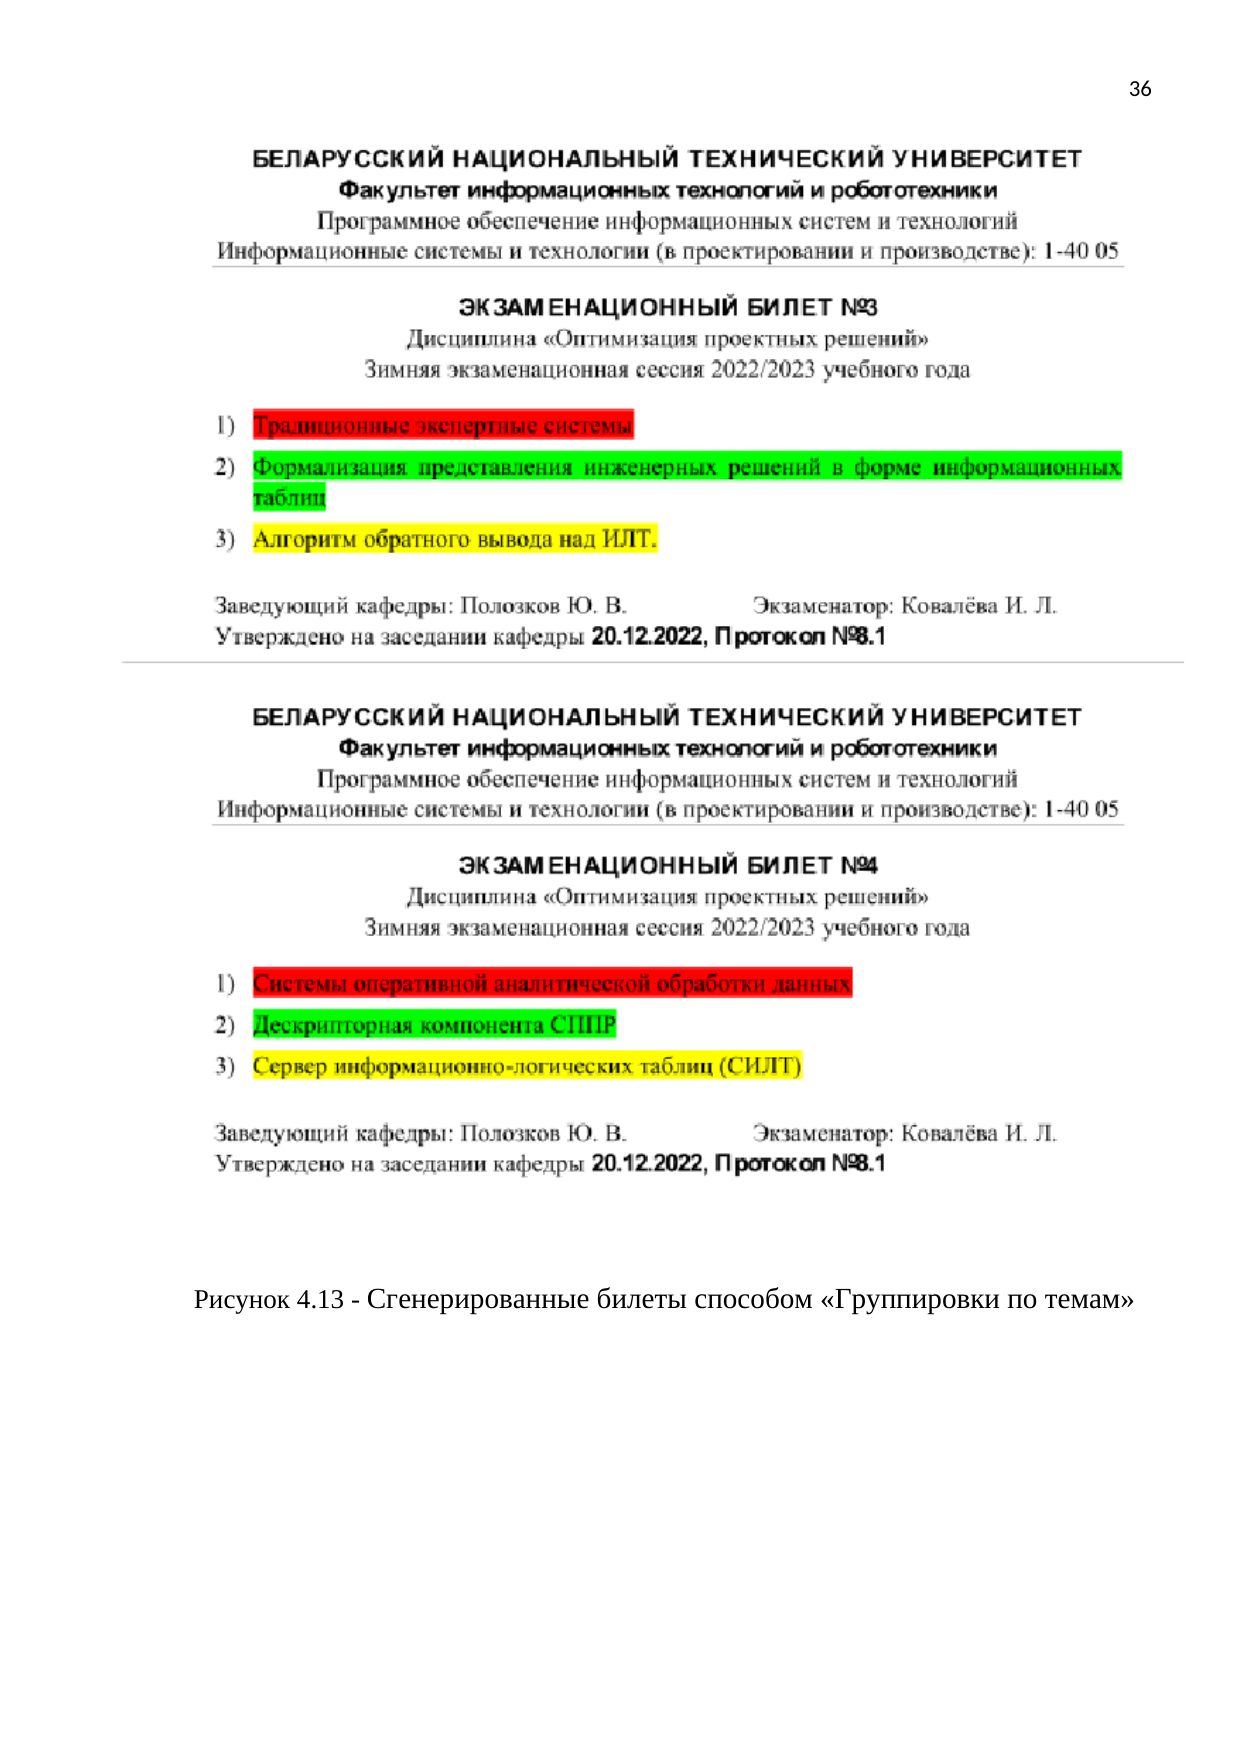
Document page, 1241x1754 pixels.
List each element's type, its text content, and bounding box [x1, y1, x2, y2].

picture [118, 129, 1185, 1237]
text Рисунок 4.13 - Сгенерированные билеты способом «Группировки по темам» [177, 1281, 1152, 1315]
